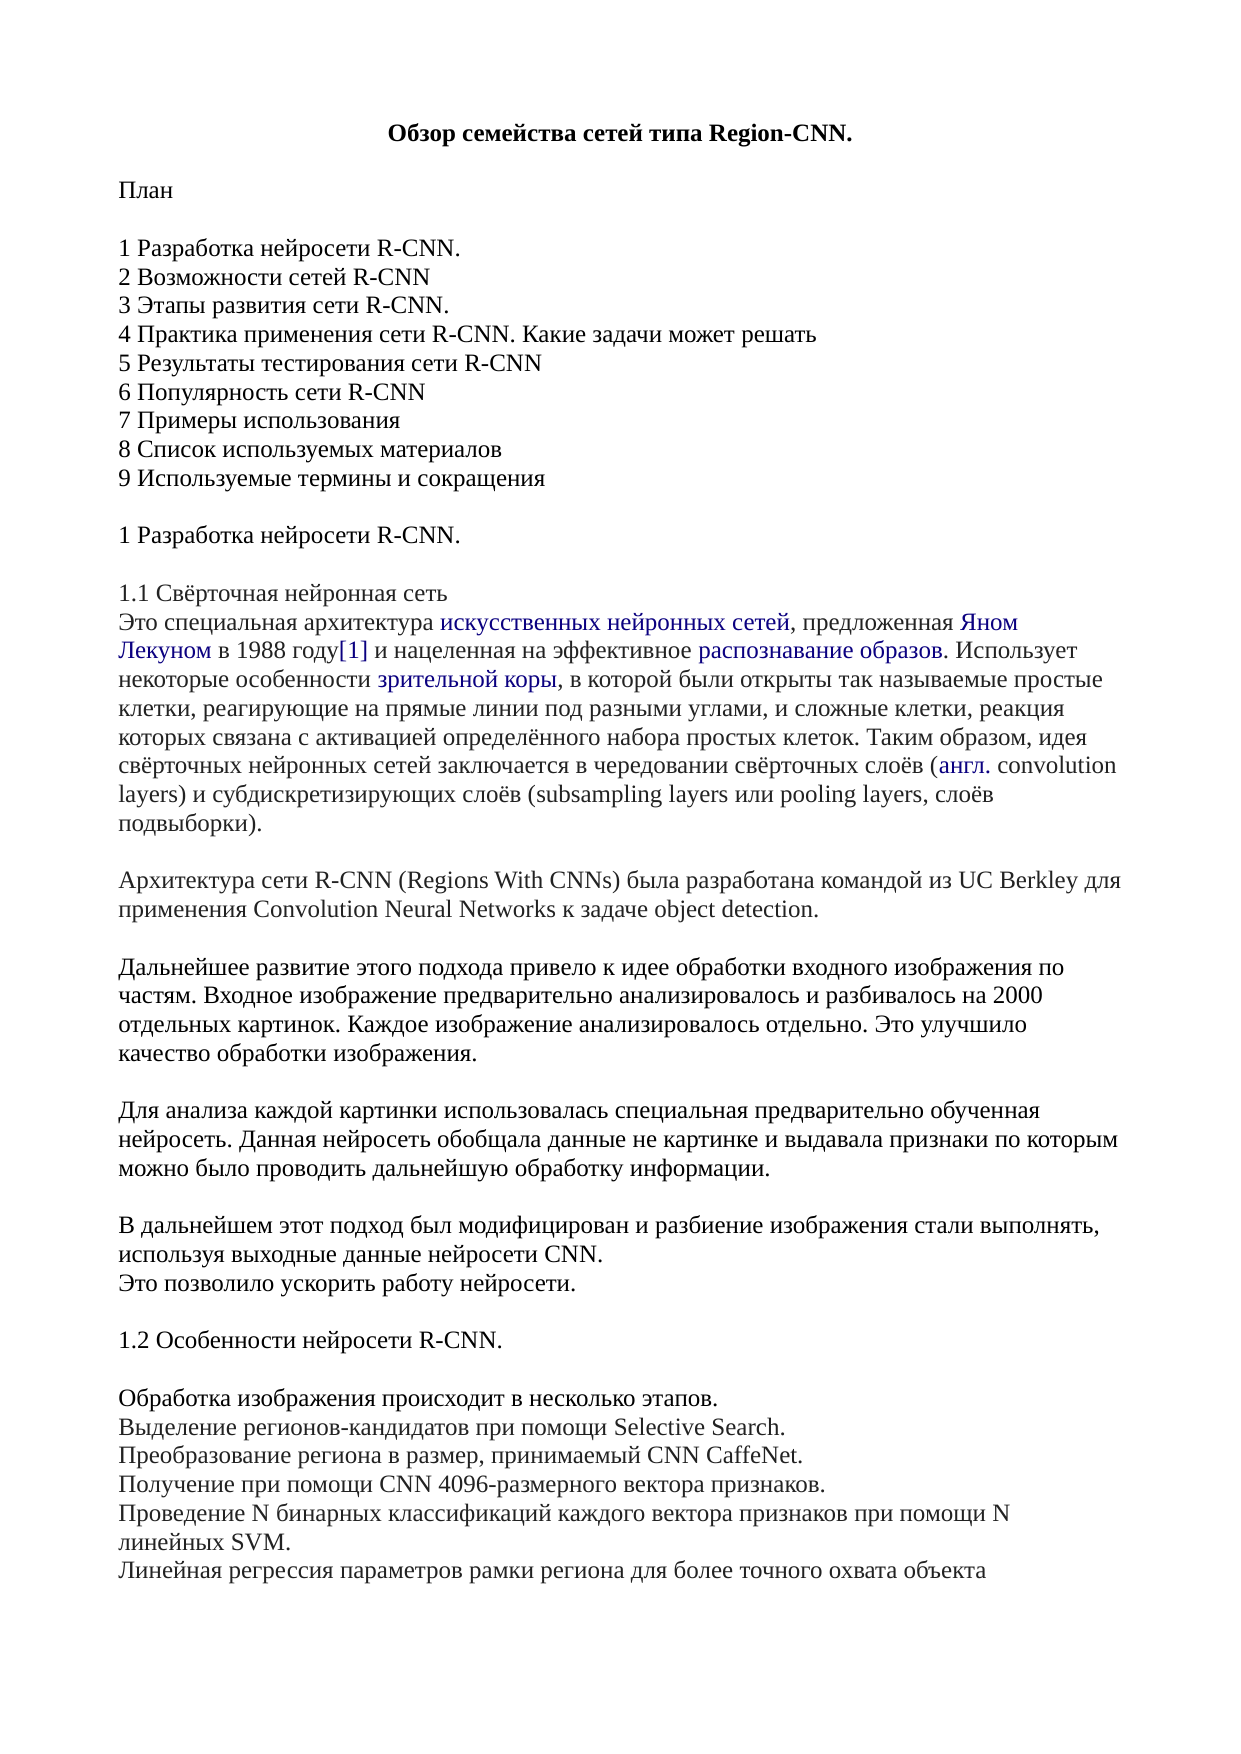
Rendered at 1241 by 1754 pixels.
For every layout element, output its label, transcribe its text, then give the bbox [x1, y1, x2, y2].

text В дальнейшем этот подход был модифицирован и разбиение изображения стали выполнять, используя выходные данные нейросети CNN. [118, 1211, 1122, 1268]
text 1.2 Особенности нейросети R-CNN. [118, 1326, 1122, 1354]
text 1 Разработка нейросети R-CNN. [118, 521, 1122, 549]
text 3 Этапы развития сети R-CNN. [118, 291, 1122, 319]
text Для анализа каждой картинки использовалась специальная предварительно обученная нейросеть. Данная нейросеть обобщала данные не картинке и выдавала признаки по которым можно было проводить дальнейшую обработку информации. [118, 1096, 1122, 1182]
text 1 Разработка нейросети R-CNN. [118, 233, 1122, 262]
text 5 Результаты тестирования сети R-CNN [118, 348, 1122, 377]
text 4 Практика применения сети R-CNN. Какие задачи может решать [118, 319, 1122, 348]
text Это специальная архитектура искусственных нейронных сетей, предложенная Яном Лекуном в 1988 году[1] и нацеленная на эффективное распознавание образов. Использует некоторые особенности зрительной коры, в которой были открыты так называемые простые клетки, реагирующие на прямые линии под разными углами, и сложные клетки, реакция которых связана с активацией определённого набора простых клеток. Таким образом, идея свёрточных нейронных сетей заключается в чередовании свёрточных слоёв (англ. convolution layers) и субдискретизирующих слоёв (subsampling layers или pooling layers, слоёв подвыборки). [118, 607, 1122, 837]
text Обзор семейства сетей типа Region-CNN. [118, 118, 1122, 147]
text Выделение регионов-кандидатов при помощи Selective Search. Преобразование региона в размер, принимаемый CNN CaffeNet. Получение при помощи CNN 4096-размерного вектора признаков. Проведение N бинарных классификаций каждого вектора признаков при помощи N линейных SVM. Линейная регрессия параметров рамки региона для более точного охвата объекта [118, 1412, 1122, 1584]
text План [118, 176, 1122, 204]
text Архитектура сети R-CNN (Regions With CNNs) была разработана командой из UC Berkley для применения Convolution Neural Networks к задаче object detection. [118, 837, 1122, 952]
text 6 Популярность сети R-CNN [118, 377, 1122, 406]
text 9 Используемые термины и сокращения [118, 463, 1122, 492]
text 8 Список используемых материалов [118, 434, 1122, 463]
text Обработка изображения происходит в несколько этапов. [118, 1383, 1122, 1412]
text Дальнейшее развитие этого подхода привело к идее обработки входного изображения по частям. Входное изображение предварительно анализировалось и разбивалось на 2000 отдельных картинок. Каждое изображение анализировалось отдельно. Это улучшило качество обработки изображения. [118, 952, 1122, 1067]
text 1.1 Свёрточная нейронная сеть [118, 578, 1122, 607]
text 7 Примеры использования [118, 406, 1122, 434]
text 2 Возможности сетей R-CNN [118, 262, 1122, 291]
text Это позволило ускорить работу нейросети. [118, 1268, 1122, 1297]
